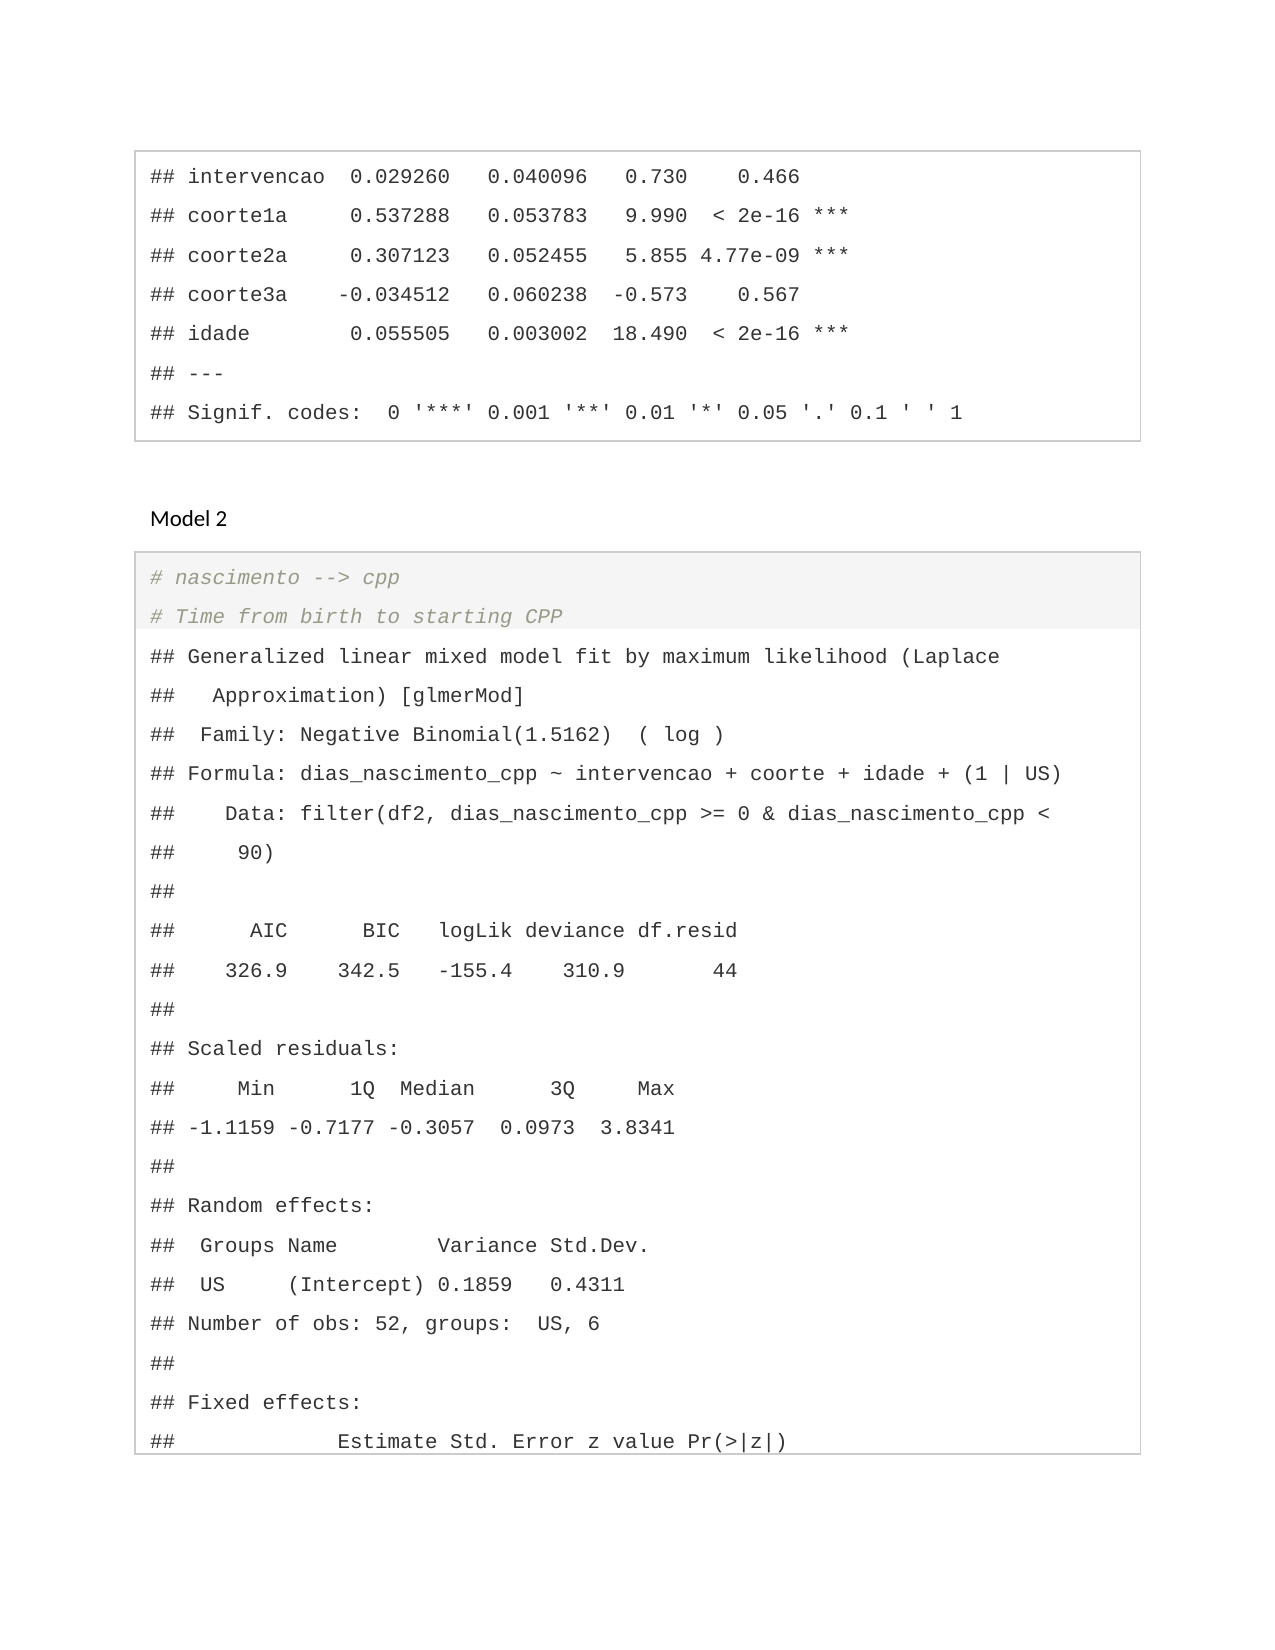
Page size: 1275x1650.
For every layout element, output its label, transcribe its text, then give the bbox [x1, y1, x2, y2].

text ## [136, 865, 1140, 904]
text ## idade 0.055505 0.003002 18.490 < 2e-16 *** [136, 307, 1140, 346]
text ## Number of obs: 52, groups: US, 6 [136, 1297, 1140, 1336]
text ## Data: filter(df2, dias_nascimento_cpp >= 0 & dias_nascimento_cpp < [136, 787, 1140, 826]
text ## [136, 1336, 1140, 1376]
text ## 90) [136, 826, 1140, 865]
text ## Family: Negative Binomial(1.5162) ( log ) [136, 708, 1140, 747]
text Model 2 [150, 504, 1125, 532]
text ## coorte3a -0.034512 0.060238 -0.573 0.567 [136, 268, 1140, 307]
text ## -1.1159 -0.7177 -0.3057 0.0973 3.8341 [136, 1101, 1140, 1140]
text ## Groups Name Variance Std.Dev. [136, 1218, 1140, 1258]
text # nascimento --> cpp [136, 553, 1140, 590]
text ## intervencao 0.029260 0.040096 0.730 0.466 [136, 152, 1140, 189]
text ## Min 1Q Median 3Q Max [136, 1061, 1140, 1101]
text # Time from birth to starting CPP [136, 590, 1140, 629]
text ## [136, 983, 1140, 1022]
text ## Generalized linear mixed model fit by maximum likelihood (Laplace [136, 629, 1140, 669]
text ## 326.9 342.5 -155.4 310.9 44 [136, 944, 1140, 983]
text ## Fixed effects: [136, 1376, 1140, 1415]
text ## Estimate Std. Error z value Pr(>|z|) [136, 1415, 1140, 1453]
text ## Random effects: [136, 1179, 1140, 1218]
text ## Formula: dias_nascimento_cpp ~ intervencao + coorte + idade + (1 | US) [136, 747, 1140, 787]
text ## Approximation) [glmerMod] [136, 669, 1140, 708]
text ## coorte2a 0.307123 0.052455 5.855 4.77e-09 *** [136, 228, 1140, 268]
text ## coorte1a 0.537288 0.053783 9.990 < 2e-16 *** [136, 189, 1140, 228]
text ## Scaled residuals: [136, 1022, 1140, 1061]
text ## Signif. codes: 0 '***' 0.001 '**' 0.01 '*' 0.05 '.' 0.1 ' ' 1 [136, 386, 1140, 440]
text ## [136, 1140, 1140, 1179]
text ## --- [136, 346, 1140, 386]
text ## AIC BIC logLik deviance df.resid [136, 904, 1140, 944]
text ## US (Intercept) 0.1859 0.4311 [136, 1258, 1140, 1297]
